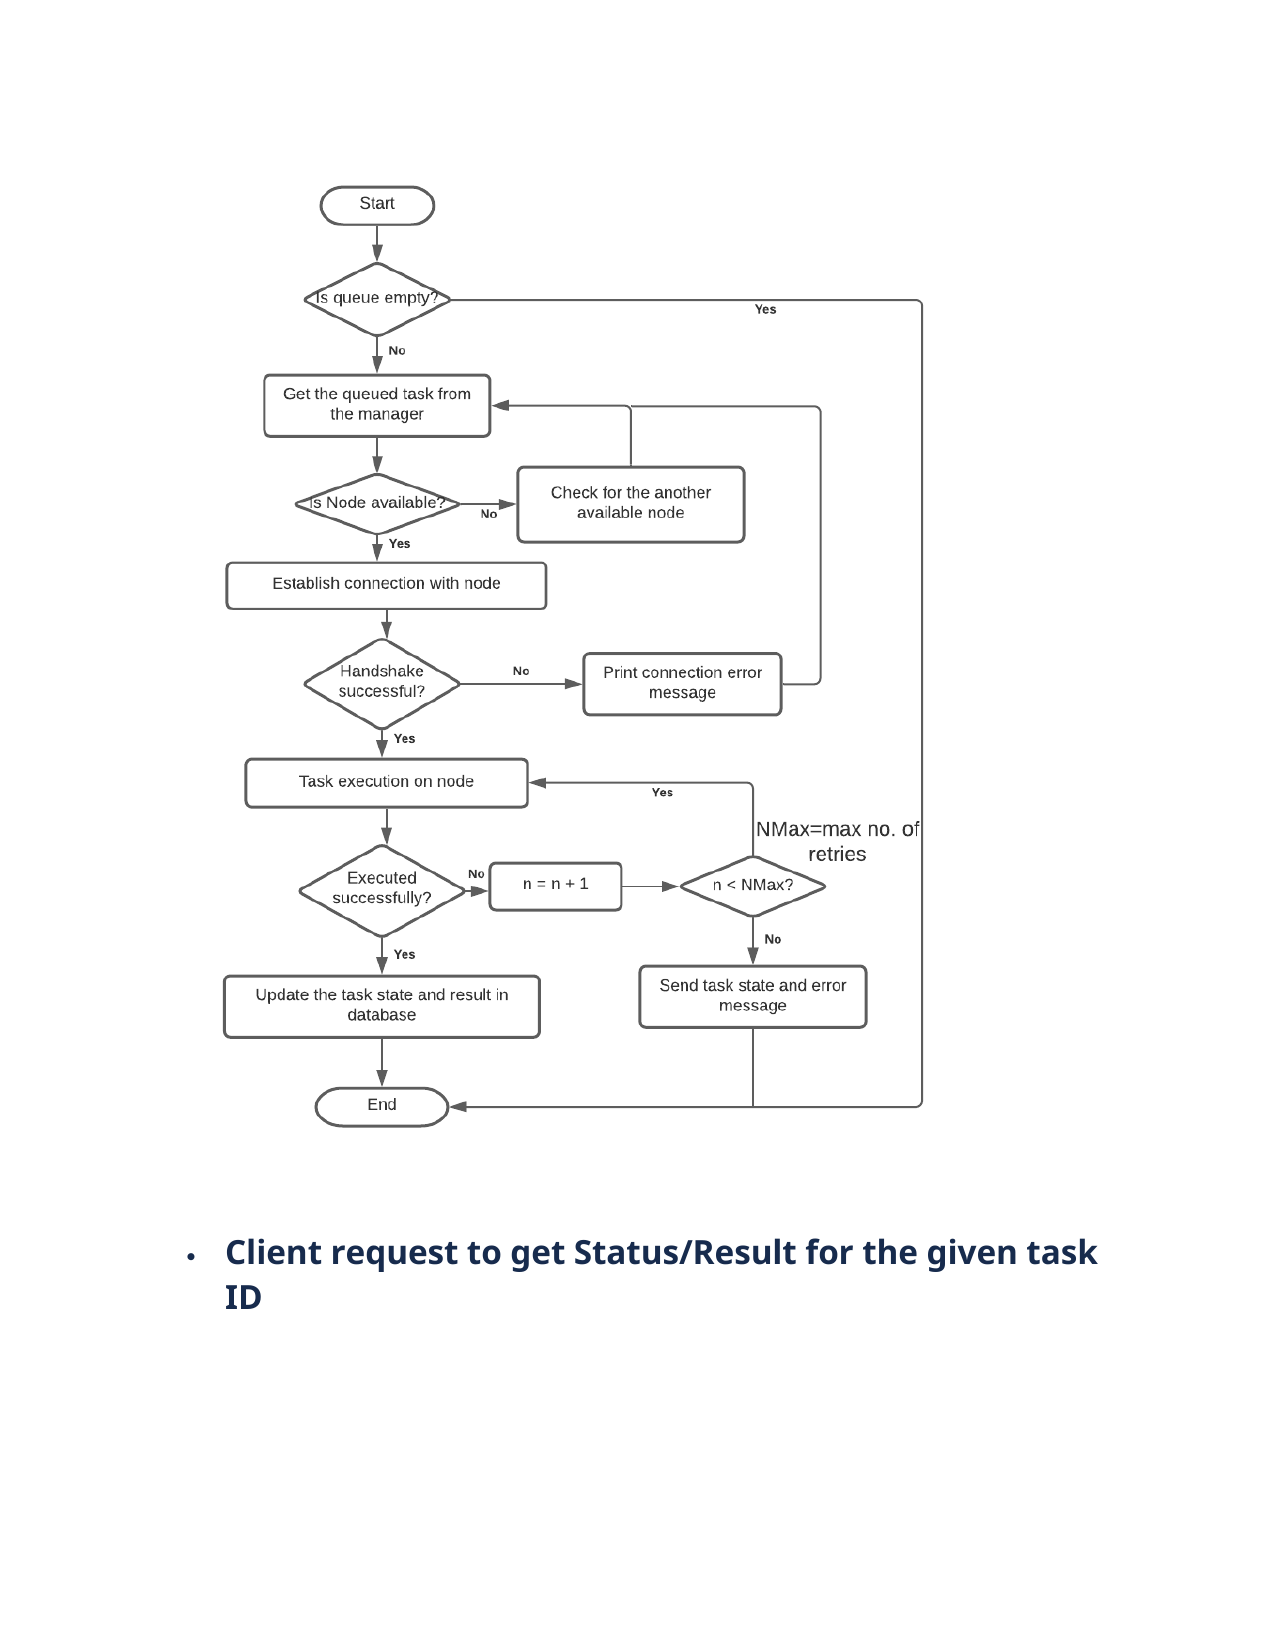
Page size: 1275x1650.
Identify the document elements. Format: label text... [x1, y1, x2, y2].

list Client request to get Status/Result for the given task ID [187, 1229, 1125, 1319]
picture [187, 150, 979, 1163]
